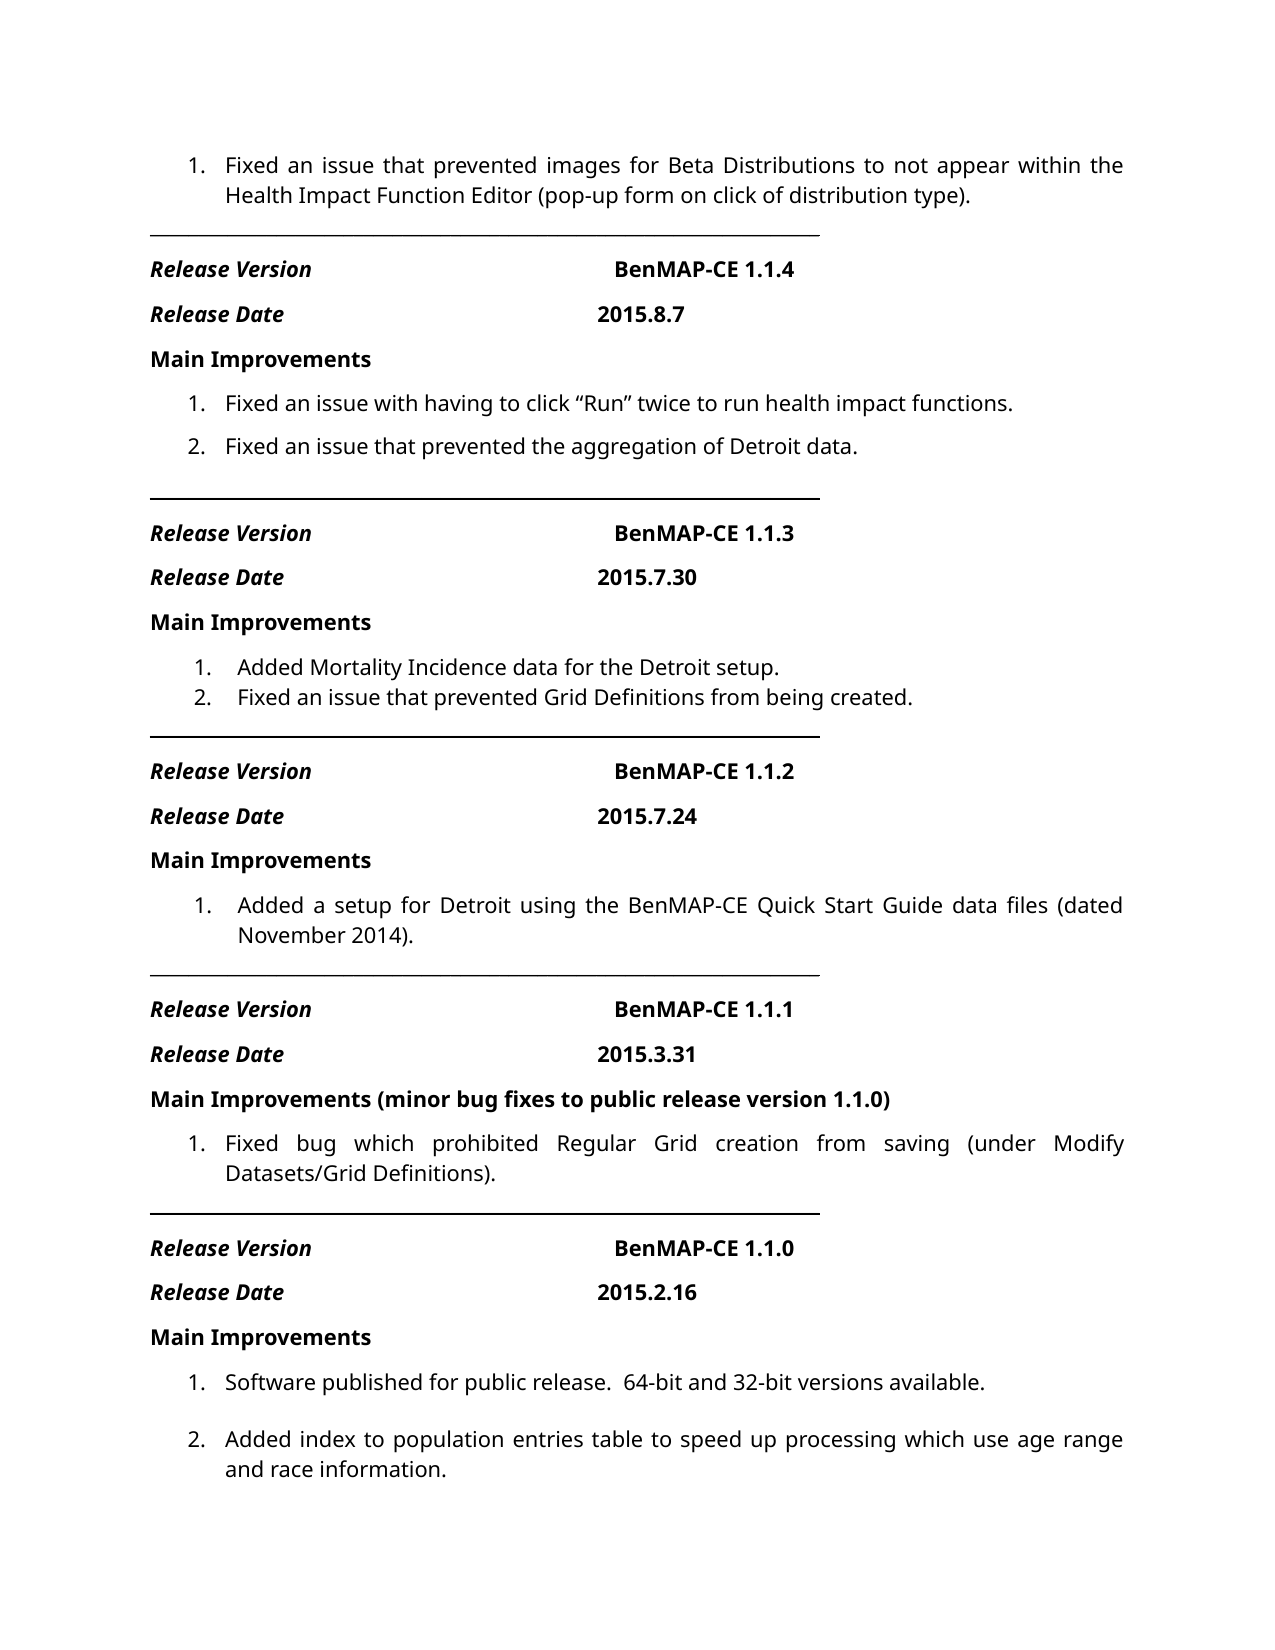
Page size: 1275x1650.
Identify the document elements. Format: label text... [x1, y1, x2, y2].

text Main Improvements [150, 845, 1125, 875]
text 1. Fixed bug which prohibited Regular Grid creation from saving (under Modify Datasets/Grid Definitions). [187, 1128, 1125, 1188]
text Main Improvements [150, 1322, 1125, 1352]
text _____________________________________________________________________ [150, 1188, 1125, 1218]
text Release Date 2015.7.24 [150, 801, 1125, 830]
text 1. Added Mortality Incidence data for the Detroit setup. [193, 652, 1125, 681]
text Release Version BenMAP-CE 1.1.0 [150, 1233, 1125, 1262]
text 2. Added index to population entries table to speed up processing which use age range and race information. [187, 1424, 1125, 1483]
text 2. Fixed an issue that prevented the aggregation of Detroit data. [187, 431, 1125, 460]
text _____________________________________________________________________ [150, 711, 1125, 741]
text Release Date 2015.8.7 [150, 299, 1125, 329]
text 1. Fixed an issue that prevented images for Beta Distributions to not appear within the Health Impact Function Editor (pop-up form on click of distribution type). [187, 150, 1125, 209]
text Main Improvements (minor bug fixes to public release version 1.1.0) [150, 1084, 1125, 1113]
text _____________________________________________________________________ [150, 473, 1125, 503]
text Release Date 2015.3.31 [150, 1039, 1125, 1069]
text Release Version BenMAP-CE 1.1.3 [150, 518, 1125, 547]
text 1. Software published for public release. 64-bit and 32-bit versions available. [187, 1367, 1125, 1396]
text 1. Fixed an issue with having to click “Run” twice to run health impact functions. [187, 388, 1125, 418]
text Release Version BenMAP-CE 1.1.4 [150, 254, 1125, 284]
text Release Version BenMAP-CE 1.1.1 [150, 994, 1125, 1024]
text Release Date 2015.2.16 [150, 1277, 1125, 1307]
text Main Improvements [150, 344, 1125, 373]
text 2. Fixed an issue that prevented Grid Definitions from being created. [193, 681, 1125, 711]
text 1. Added a setup for Detroit using the BenMAP-CE Quick Start Guide data files (dated November 2014). [194, 890, 1125, 949]
text Release Version BenMAP-CE 1.1.2 [150, 756, 1125, 786]
text _____________________________________________________________________ [150, 949, 1125, 979]
text Main Improvements [150, 607, 1125, 637]
text _____________________________________________________________________ [150, 209, 1125, 239]
text Release Date 2015.7.30 [150, 562, 1125, 592]
